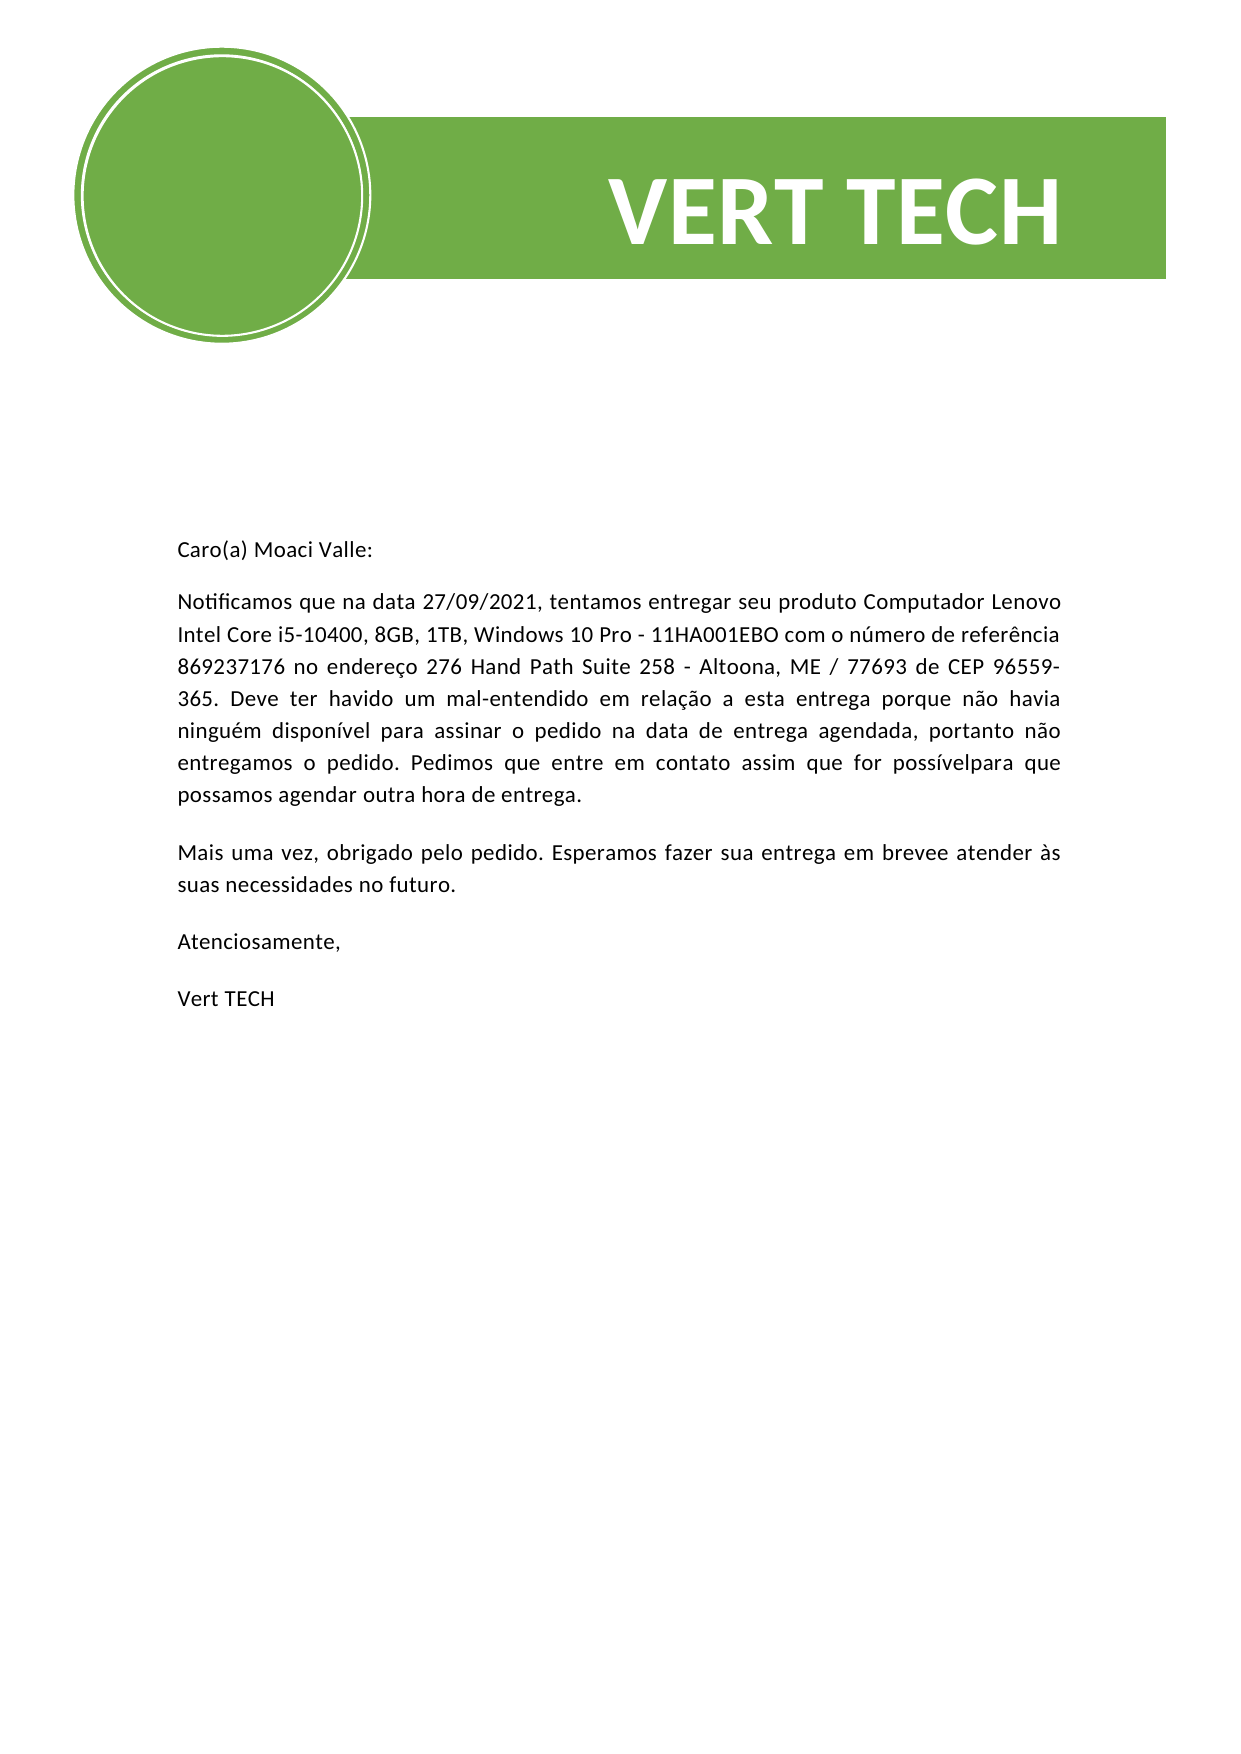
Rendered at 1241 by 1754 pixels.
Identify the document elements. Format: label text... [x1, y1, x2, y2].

text Atenciosamente, [177, 927, 1063, 955]
text Caro(a) Moaci Valle: [177, 537, 1063, 562]
text Vert TECH [177, 984, 1063, 1012]
text Notificamos que na data 27/09/2021, tentamos entregar seu produto Computador Lenovo Intel Core i5-10400, 8GB, 1TB, Windows 10 Pro - 11HA001EBO com o número de referência 869237176 no endereço 276 Hand Path Suite 258 - Altoona, ME / 77693 de CEP 96559-365. Deve ter havido um mal-entendido em relação a esta entrega porque não havia ninguém disponível para assinar o pedido na data de entrega agendada, portanto não entregamos o pedido. Pedimos que entre em contato assim que for possívelpara que possamos agendar outra hora de entrega. [177, 587, 1063, 809]
text VERT TECH [177, 148, 1063, 270]
text Mais uma vez, obrigado pelo pedido. Esperamos fazer sua entrega em brevee atender às suas necessidades no futuro. [177, 838, 1063, 898]
